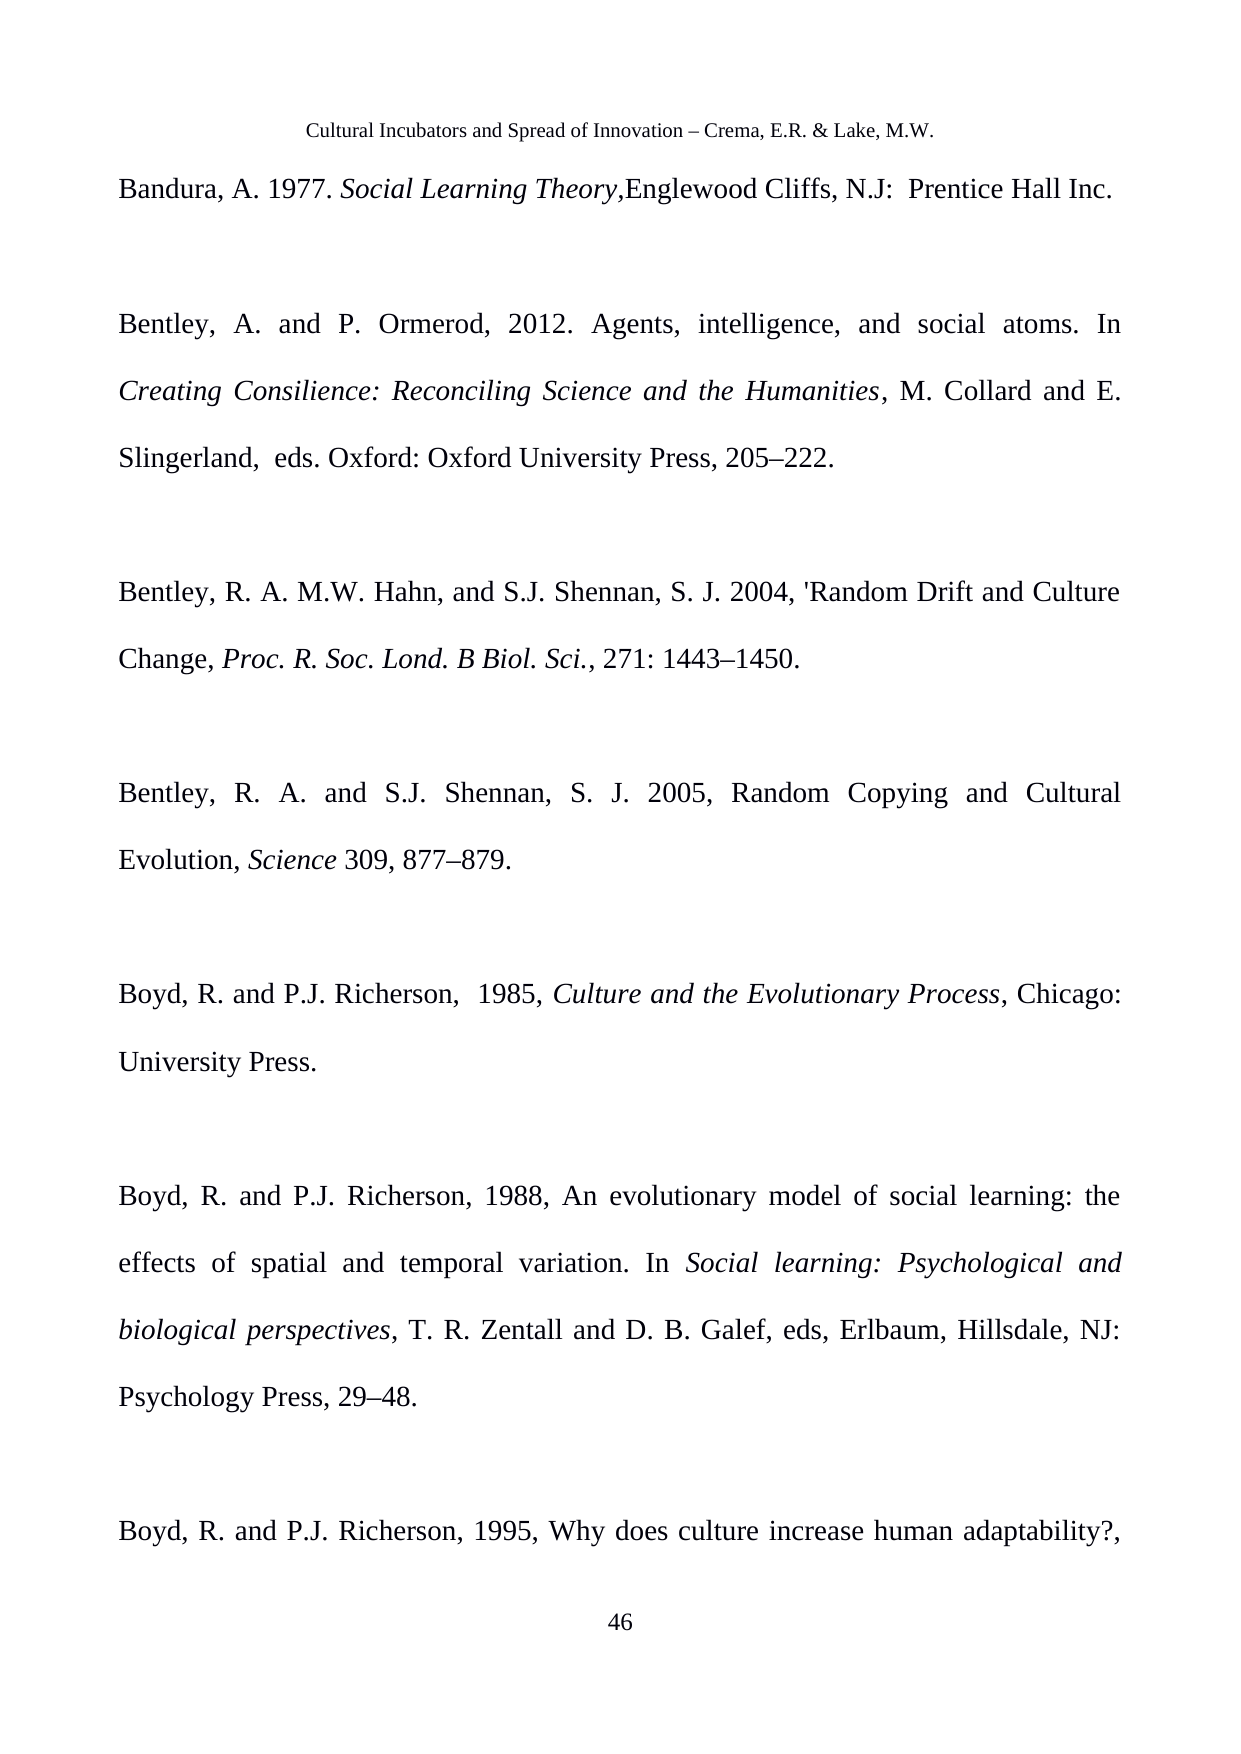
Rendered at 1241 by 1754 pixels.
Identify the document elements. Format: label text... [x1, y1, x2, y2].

text Boyd, R. and P.J. Richerson, 1985, Culture and the Evolutionary Process, Chicago: University Press. [118, 977, 1122, 1077]
text Bentley, A. and P. Ormerod, 2012. Agents, intelligence, and social atoms. In Creating Consilience: Reconciling Science and the Humanities, M. Collard and E. Slingerland, eds. Oxford: Oxford University Press, 205–222. [118, 306, 1122, 473]
text Bandura, A. 1977. Social Learning Theory,Englewood Cliffs, N.J: Prentice Hall Inc. [118, 172, 1122, 205]
text Boyd, R. and P.J. Richerson, 1988, An evolutionary model of social learning: the effects of spatial and temporal variation. In Social learning: Psychological and biological perspectives, T. R. Zentall and D. B. Galef, eds, Erlbaum, Hillsdale, NJ: Psychology Press, 29–48. [118, 1178, 1122, 1413]
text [118, 1513, 1122, 1547]
text Bentley, R. A. M.W. Hahn, and S.J. Shennan, S. J. 2004, 'Random Drift and Culture Change, Proc. R. Soc. Lond. B Biol. Sci., 271: 1443–1450. [118, 574, 1122, 675]
text Bentley, R. A. and S.J. Shennan, S. J. 2005, Random Copying and Cultural Evolution, Science 309, 877–879. [118, 775, 1122, 876]
